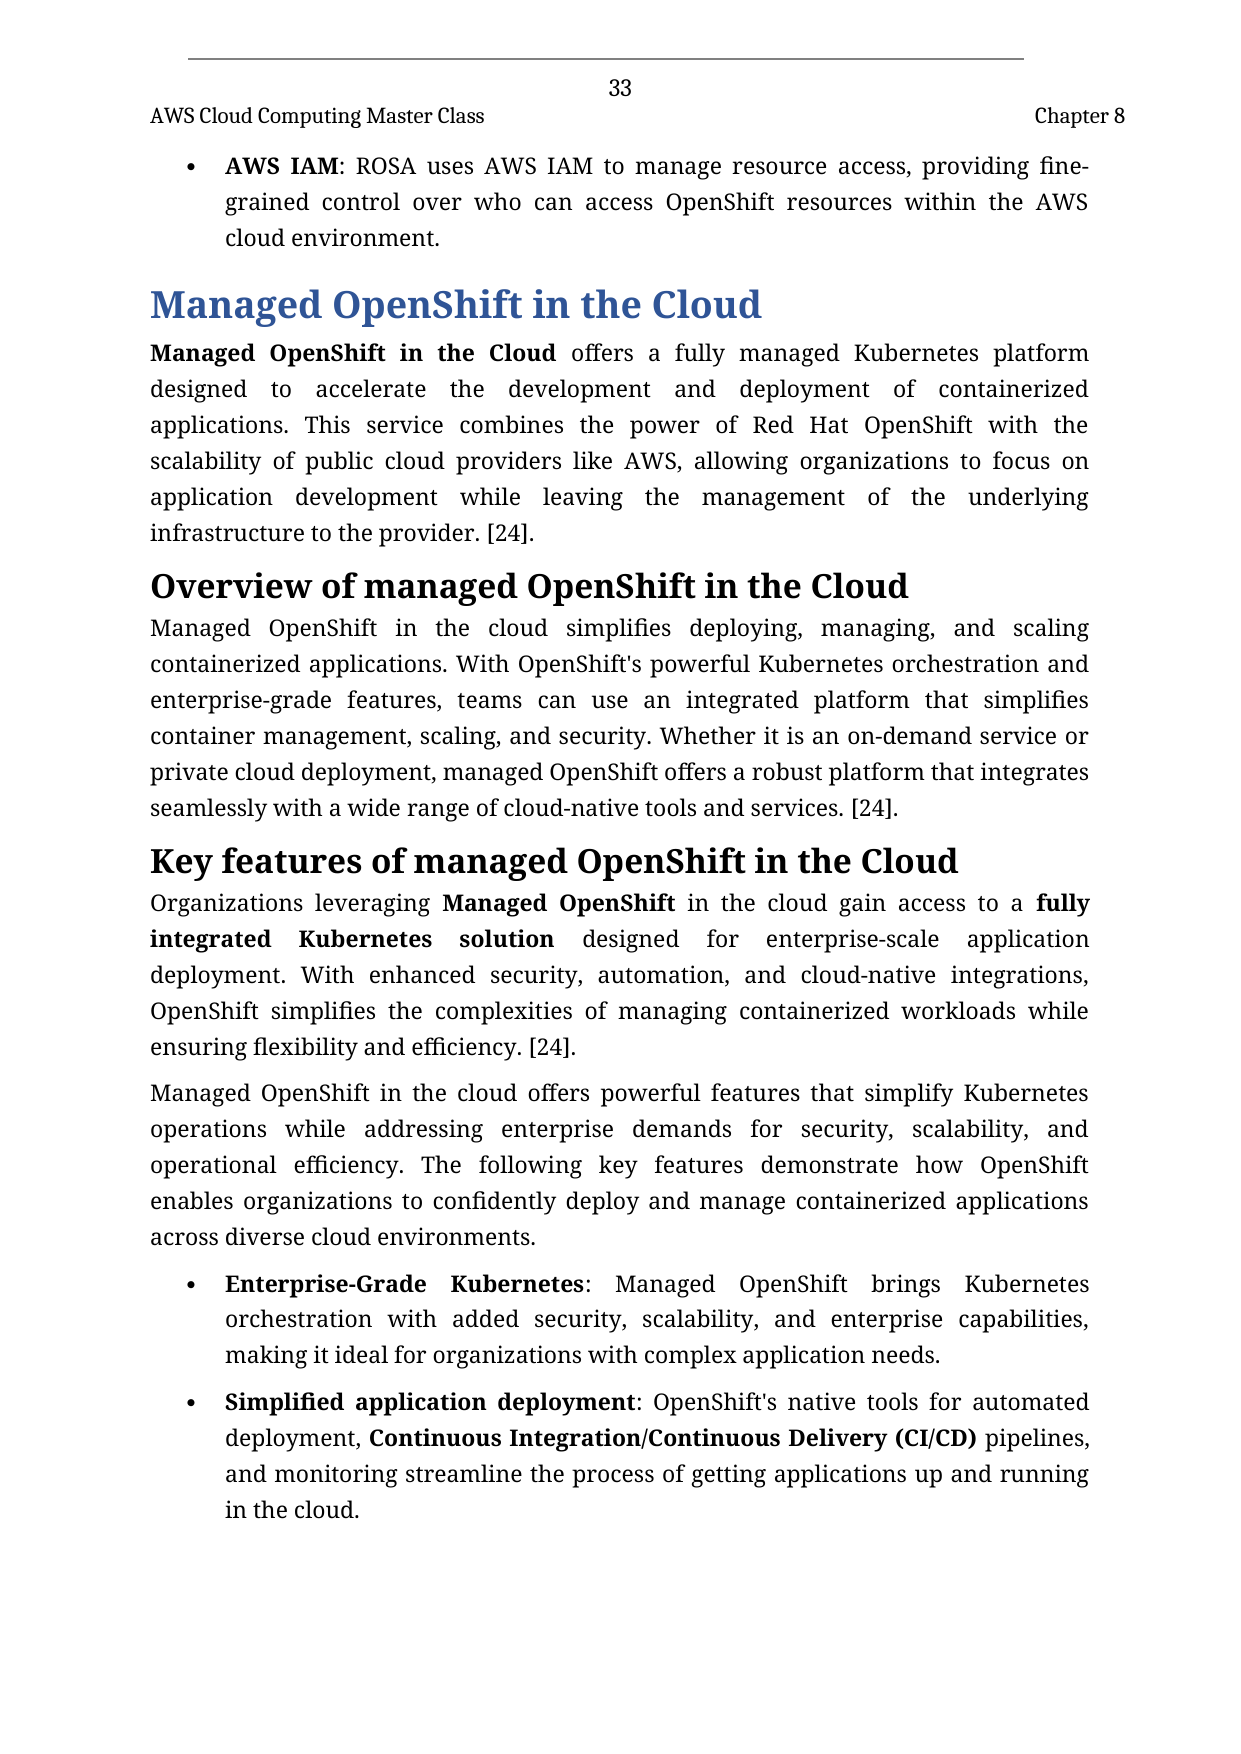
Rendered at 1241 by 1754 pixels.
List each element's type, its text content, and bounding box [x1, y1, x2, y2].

text Managed OpenShift in the Cloud offers a fully managed Kubernetes platform designed to accelerate the development and deployment of containerized applications. This service combines the power of Red Hat OpenShift with the scalability of public cloud providers like AWS, allowing organizations to focus on application development while leaving the management of the underlying infrastructure to the provider. . [150, 337, 1090, 548]
subtitle Key features of managed OpenShift in the Cloud [150, 838, 1090, 884]
list Simplified application deployment: OpenShift's native tools for automated deployment, Continuous Integration/Continuous Delivery (CI/CD) pipelines, and monitoring streamline the process of getting applications up and running in the cloud. [187, 1386, 1090, 1525]
subtitle Overview of managed OpenShift in the Cloud [150, 563, 1090, 609]
text Managed OpenShift in the cloud simplifies deploying, managing, and scaling containerized applications. With OpenShift's powerful Kubernetes orchestration and enterprise-grade features, teams can use an integrated platform that simplifies container management, scaling, and security. Whether it is an on-demand service or private cloud deployment, managed OpenShift offers a robust platform that integrates seamlessly with a wide range of cloud-native tools and services. . [150, 612, 1090, 823]
subtitle Managed OpenShift in the Cloud [150, 279, 1090, 330]
list Enterprise-Grade Kubernetes: Managed OpenShift brings Kubernetes orchestration with added security, scalability, and enterprise capabilities, making it ideal for organizations with complex application needs. [187, 1267, 1090, 1371]
list AWS IAM: ROSA uses AWS IAM to manage resource access, providing fine-grained control over who can access OpenShift resources within the AWS cloud environment. [187, 150, 1090, 253]
text Organizations leveraging Managed OpenShift in the cloud gain access to a fully integrated Kubernetes solution designed for enterprise-scale application deployment. With enhanced security, automation, and cloud-native integrations, OpenShift simplifies the complexities of managing containerized workloads while ensuring flexibility and efficiency. . [150, 887, 1090, 1062]
text Managed OpenShift in the cloud offers powerful features that simplify Kubernetes operations while addressing enterprise demands for security, scalability, and operational efficiency. The following key features demonstrate how OpenShift enables organizations to confidently deploy and manage containerized applications across diverse cloud environments. [150, 1077, 1090, 1252]
